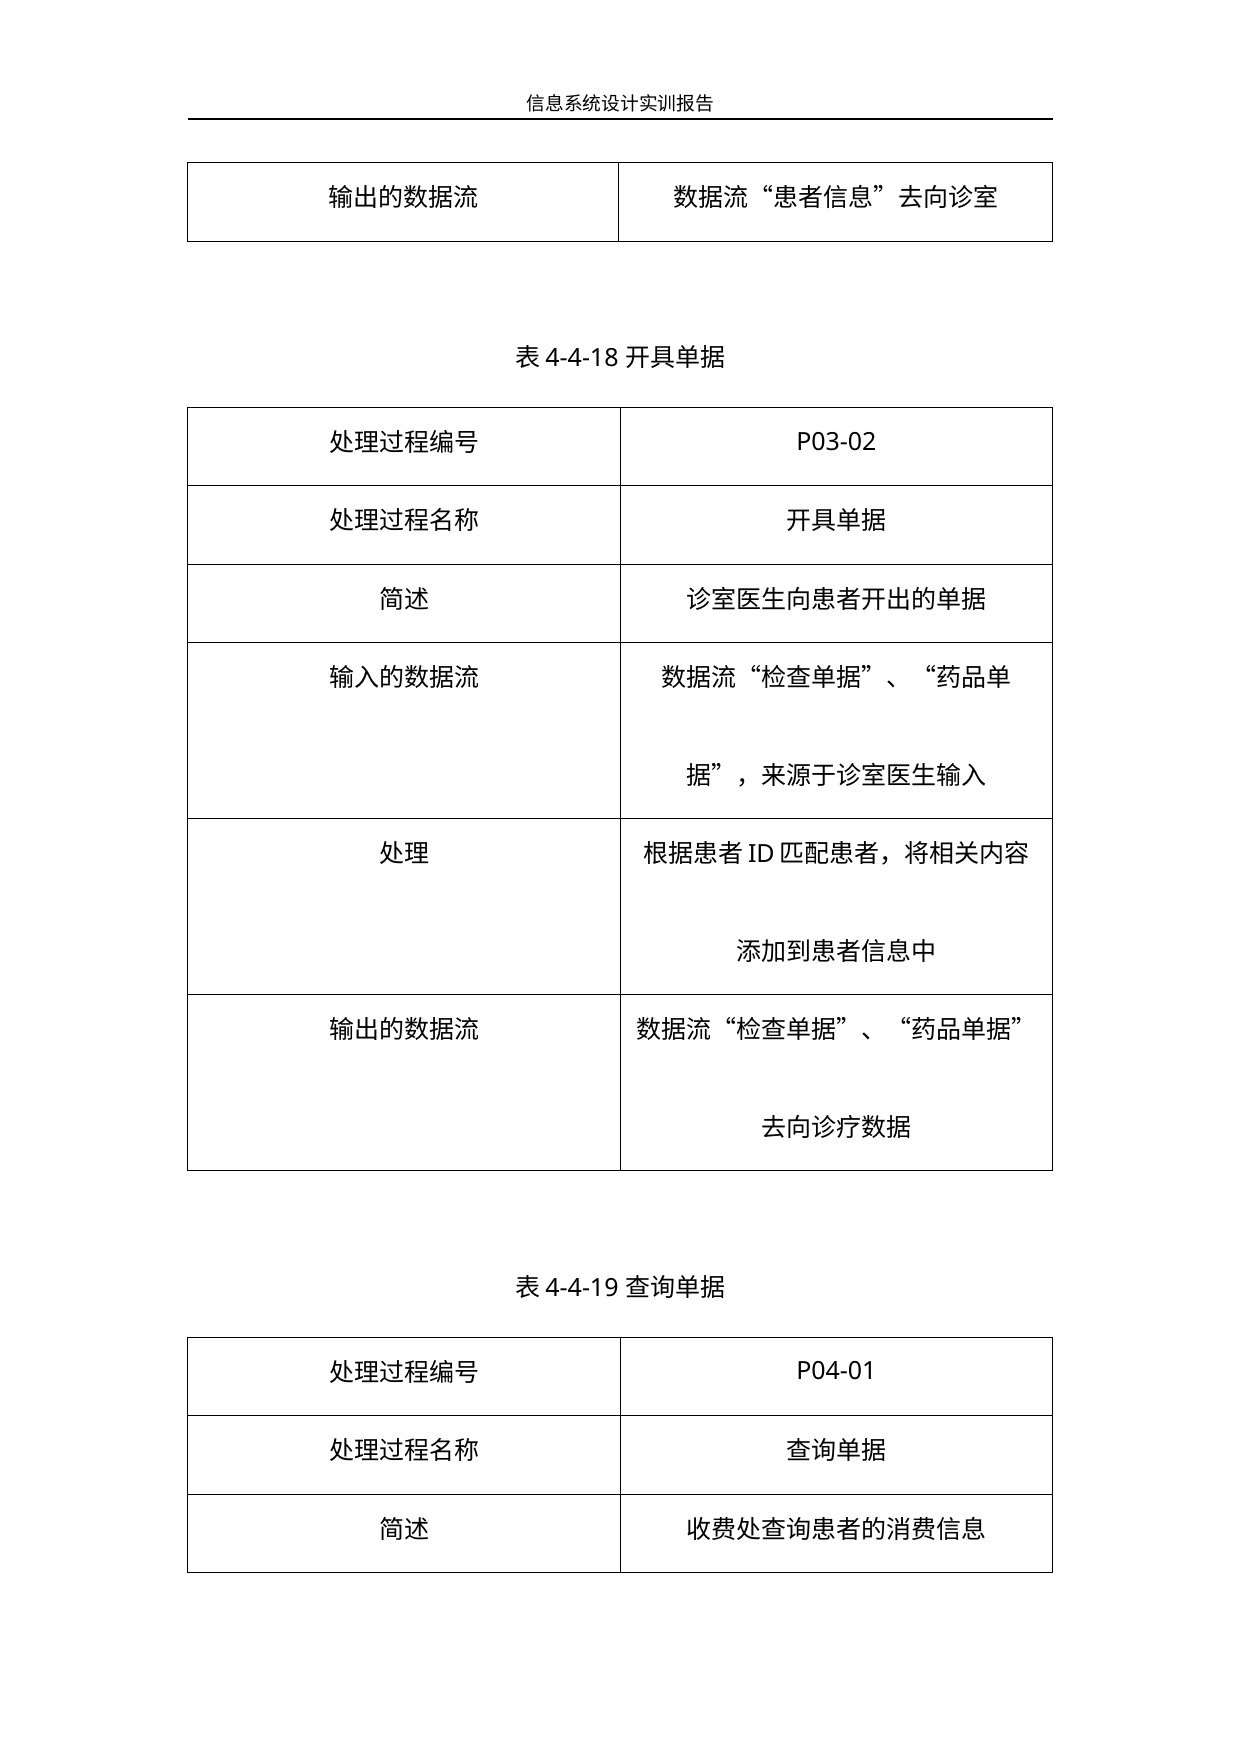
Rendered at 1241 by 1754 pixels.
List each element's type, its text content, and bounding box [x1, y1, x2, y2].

text 表4-4-18 开具单据 [187, 323, 1053, 388]
table_header P04-01 [621, 1338, 1052, 1415]
table_cell 输出的数据流 [188, 995, 620, 1170]
table_cell 简述 [188, 565, 620, 642]
table_cell 数据流“检查单据”、“药品单据”去向诊疗数据 [621, 995, 1052, 1170]
table_header P03-02 [621, 408, 1052, 485]
table_cell 查询单据 [621, 1416, 1052, 1494]
table_cell 处理过程名称 [188, 486, 620, 564]
table_cell 简述 [188, 1495, 620, 1572]
table_cell 处理过程名称 [188, 1416, 620, 1494]
table_header 处理过程编号 [188, 408, 620, 485]
table_cell 收费处查询患者的消费信息 [621, 1495, 1052, 1572]
table_cell 输入的数据流 [188, 643, 620, 818]
table_cell 数据流“检查单据”、“药品单据”，来源于诊室医生输入 [621, 643, 1052, 818]
table_cell 数据流“患者信息”去向诊室 [619, 163, 1052, 241]
table_cell 输出的数据流 [188, 163, 618, 241]
table_header 处理过程编号 [188, 1338, 620, 1415]
table_cell 诊室医生向患者开出的单据 [621, 565, 1052, 642]
table_cell 开具单据 [621, 486, 1052, 564]
table_cell 根据患者ID匹配患者，将相关内容添加到患者信息中 [621, 819, 1052, 994]
text 表4-4-19 查询单据 [187, 1253, 1053, 1318]
table_cell 处理 [188, 819, 620, 994]
